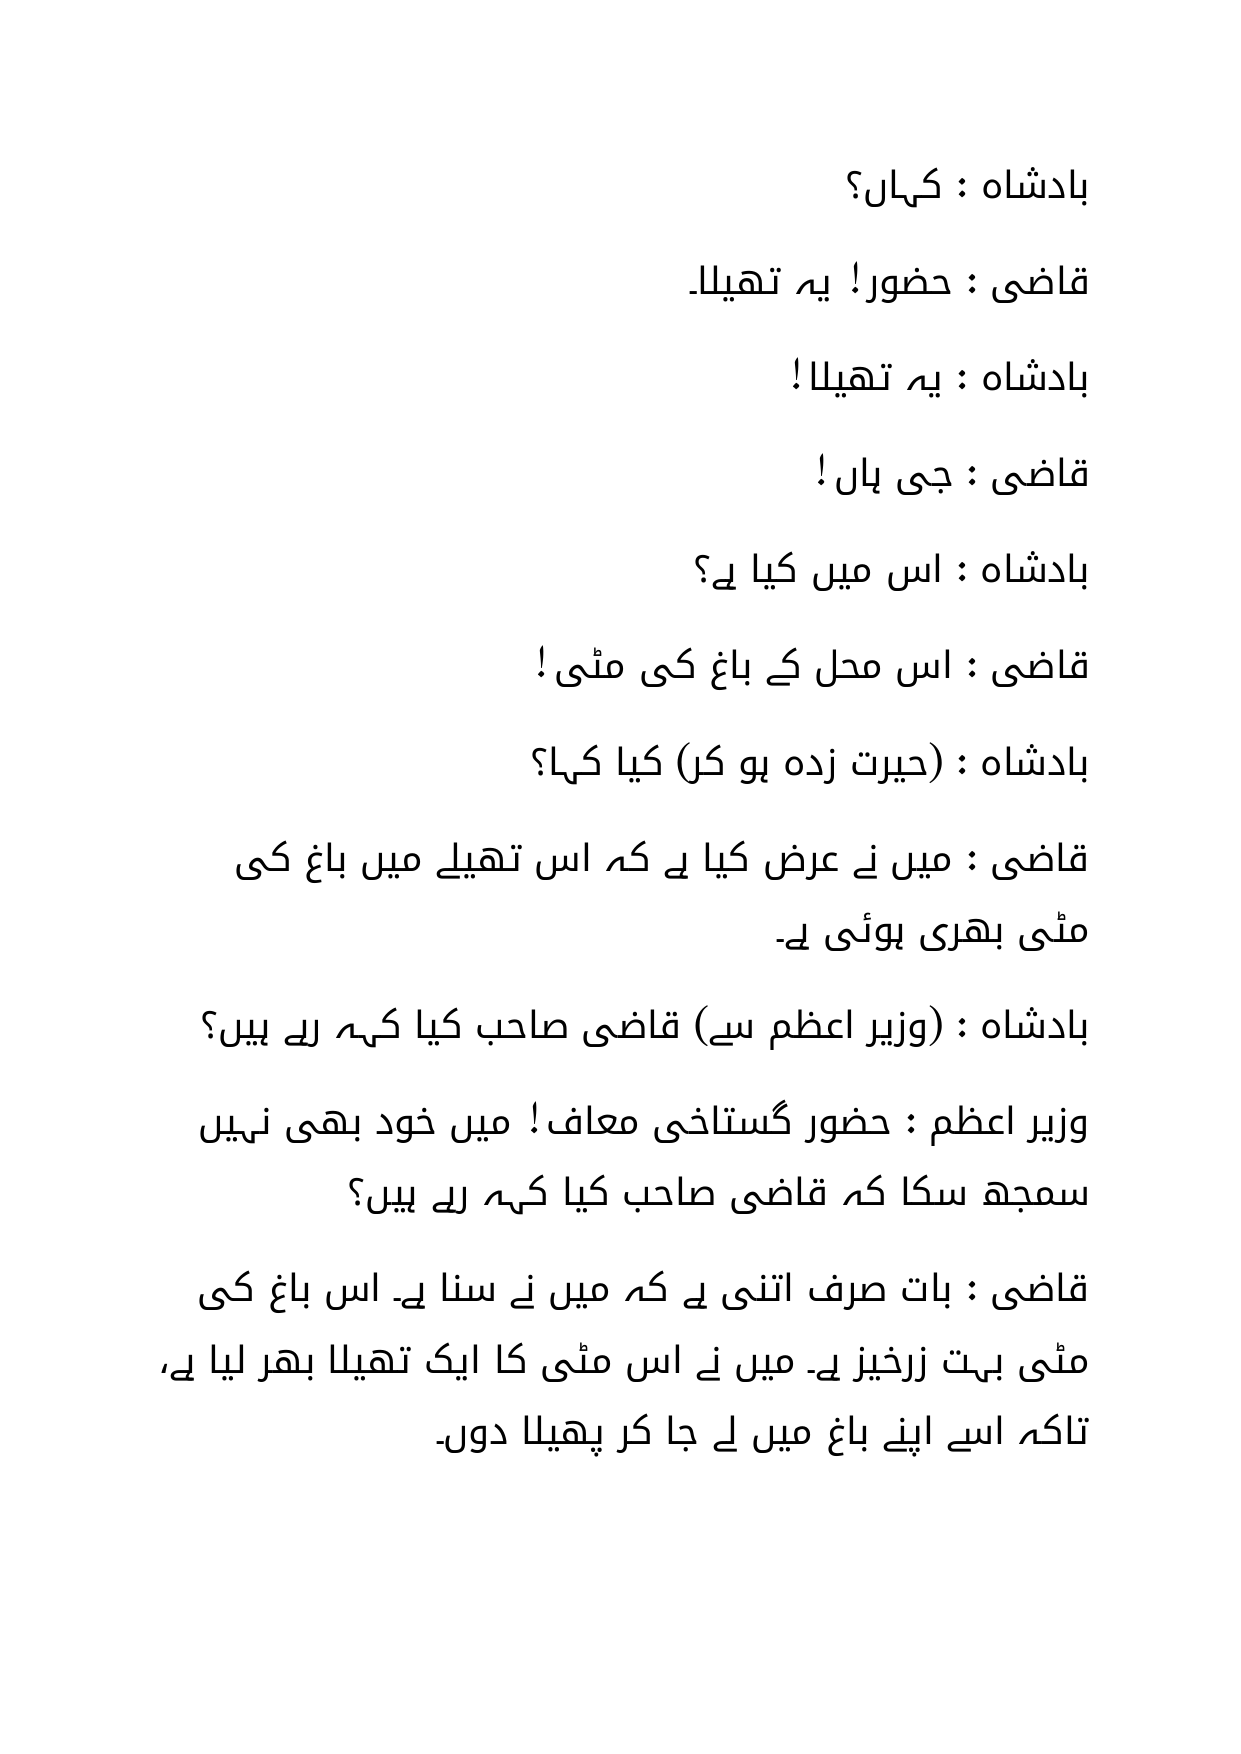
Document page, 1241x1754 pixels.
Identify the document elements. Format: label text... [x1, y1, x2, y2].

text قاضی : بات صرف اتنی ہے کہ میں نے سنا ہے۔ اس باغ کی مٹی بہت زرخیز ہے۔ میں نے اس مٹی کا ایک تھیلا بھر لیا ہے، تاکہ اسے اپنے باغ میں لے جا کر پھیلا دوں۔ [150, 1254, 1090, 1467]
text قاضی : جی ہاں! [150, 438, 1090, 509]
text بادشاہ : (حیرت زدہ ہو کر) کیا کہا؟ [150, 727, 1090, 798]
text وزیر اعظم : حضور گستاخی معاف! میں خود بھی نہیں سمجھ سکا کہ قاضی صاحب کیا کہہ رہے ہیں؟ [150, 1086, 1090, 1229]
text قاضی : میں نے عرض کیا ہے کہ اس تھیلے میں باغ کی مٹی بھری ہوئی ہے۔ [150, 823, 1090, 965]
text بادشاہ : یہ تھیلا! [150, 342, 1090, 413]
text قاضی : حضور! یہ تھیلا۔ [150, 246, 1090, 317]
text بادشاہ : اس میں کیا ہے؟ [150, 534, 1090, 606]
text بادشاہ : کہاں؟ [150, 150, 1090, 221]
text بادشاہ : (وزیر اعظم سے) قاضی صاحب کیا کہہ رہے ہیں؟ [150, 990, 1090, 1061]
text قاضی : اس محل کے باغ کی مٹی! [150, 631, 1090, 702]
